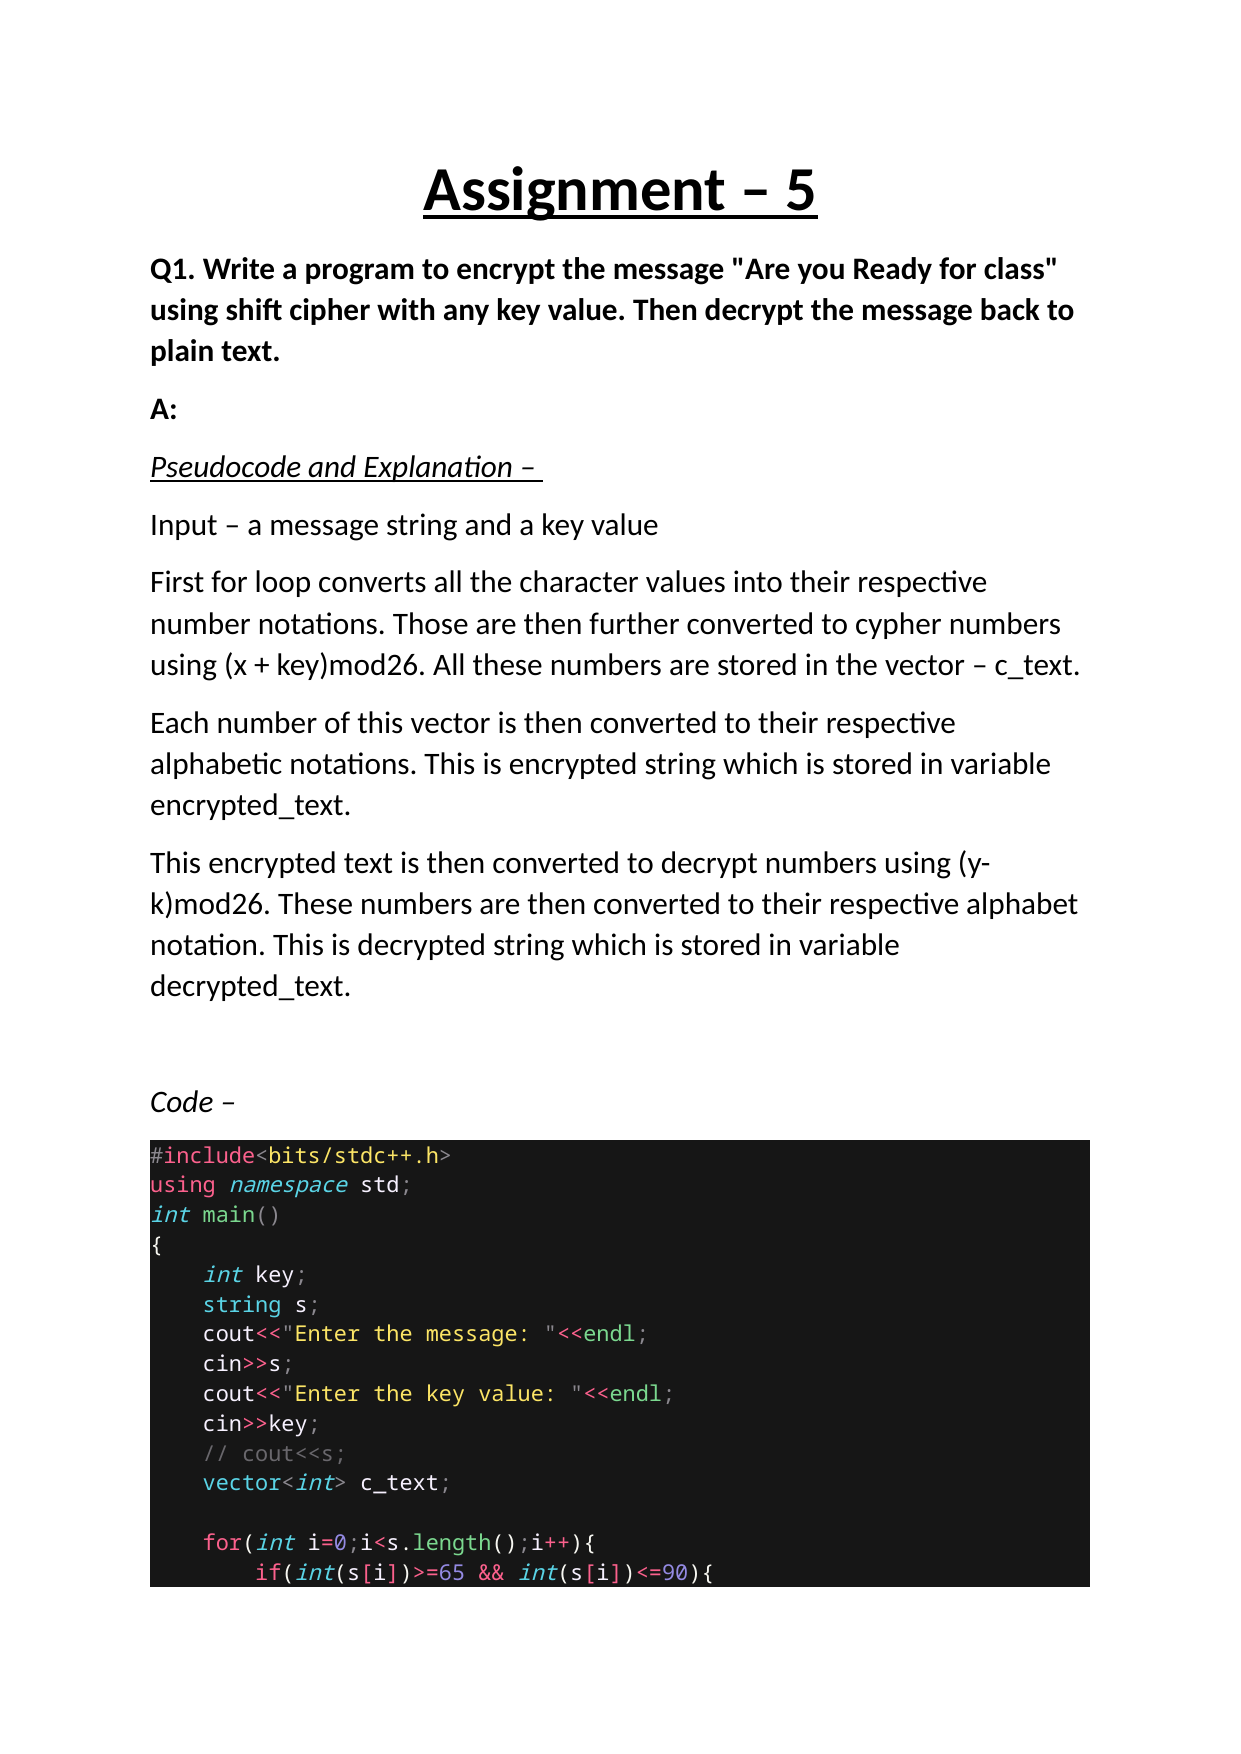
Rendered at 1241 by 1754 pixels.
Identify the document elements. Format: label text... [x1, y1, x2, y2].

text Q1. Write a program to encrypt the message "Are you Ready for class" using shift cipher with any key value. Then decrypt the message back to plain text. [150, 249, 1090, 369]
text Pseudocode and Explanation – [150, 447, 1090, 485]
text cout<<"Enter the message: "<<endl; [150, 1318, 1090, 1348]
text Assignment – 5 [150, 150, 1090, 226]
text vector<int> c_text; [150, 1467, 1090, 1497]
text A: [150, 389, 1090, 427]
text This encrypted text is then converted to decrypt numbers using (y-k)mod26. These numbers are then converted to their respective alphabet notation. This is decrypted string which is stored in variable decrypted_text. [150, 843, 1090, 1004]
text cout<<"Enter the key value: "<<endl; [150, 1378, 1090, 1408]
text cin>>s; [150, 1348, 1090, 1378]
text using namespace std; [150, 1169, 1090, 1199]
text First for loop converts all the character values into their respective number notations. Those are then further converted to cypher numbers using (x + key)mod26. All these numbers are stored in the vector – c_text. [150, 563, 1090, 683]
text cin>>key; [150, 1408, 1090, 1438]
text Input – a message string and a key value [150, 505, 1090, 543]
text string s; [150, 1289, 1090, 1318]
text int main() [150, 1199, 1090, 1229]
text for(int i=0;i<s.length();i++){ [150, 1527, 1090, 1557]
text Each number of this vector is then converted to their respective alphabetic notations. This is encrypted string which is stored in variable encrypted_text. [150, 703, 1090, 823]
text if(int(s[i])>=65 && int(s[i])<=90){ [150, 1557, 1090, 1587]
text { [150, 1229, 1090, 1259]
text int key; [150, 1259, 1090, 1289]
text #include<bits/stdc++.h> [150, 1140, 1090, 1169]
text Code – [150, 1082, 1090, 1120]
text // cout<<s; [150, 1438, 1090, 1467]
